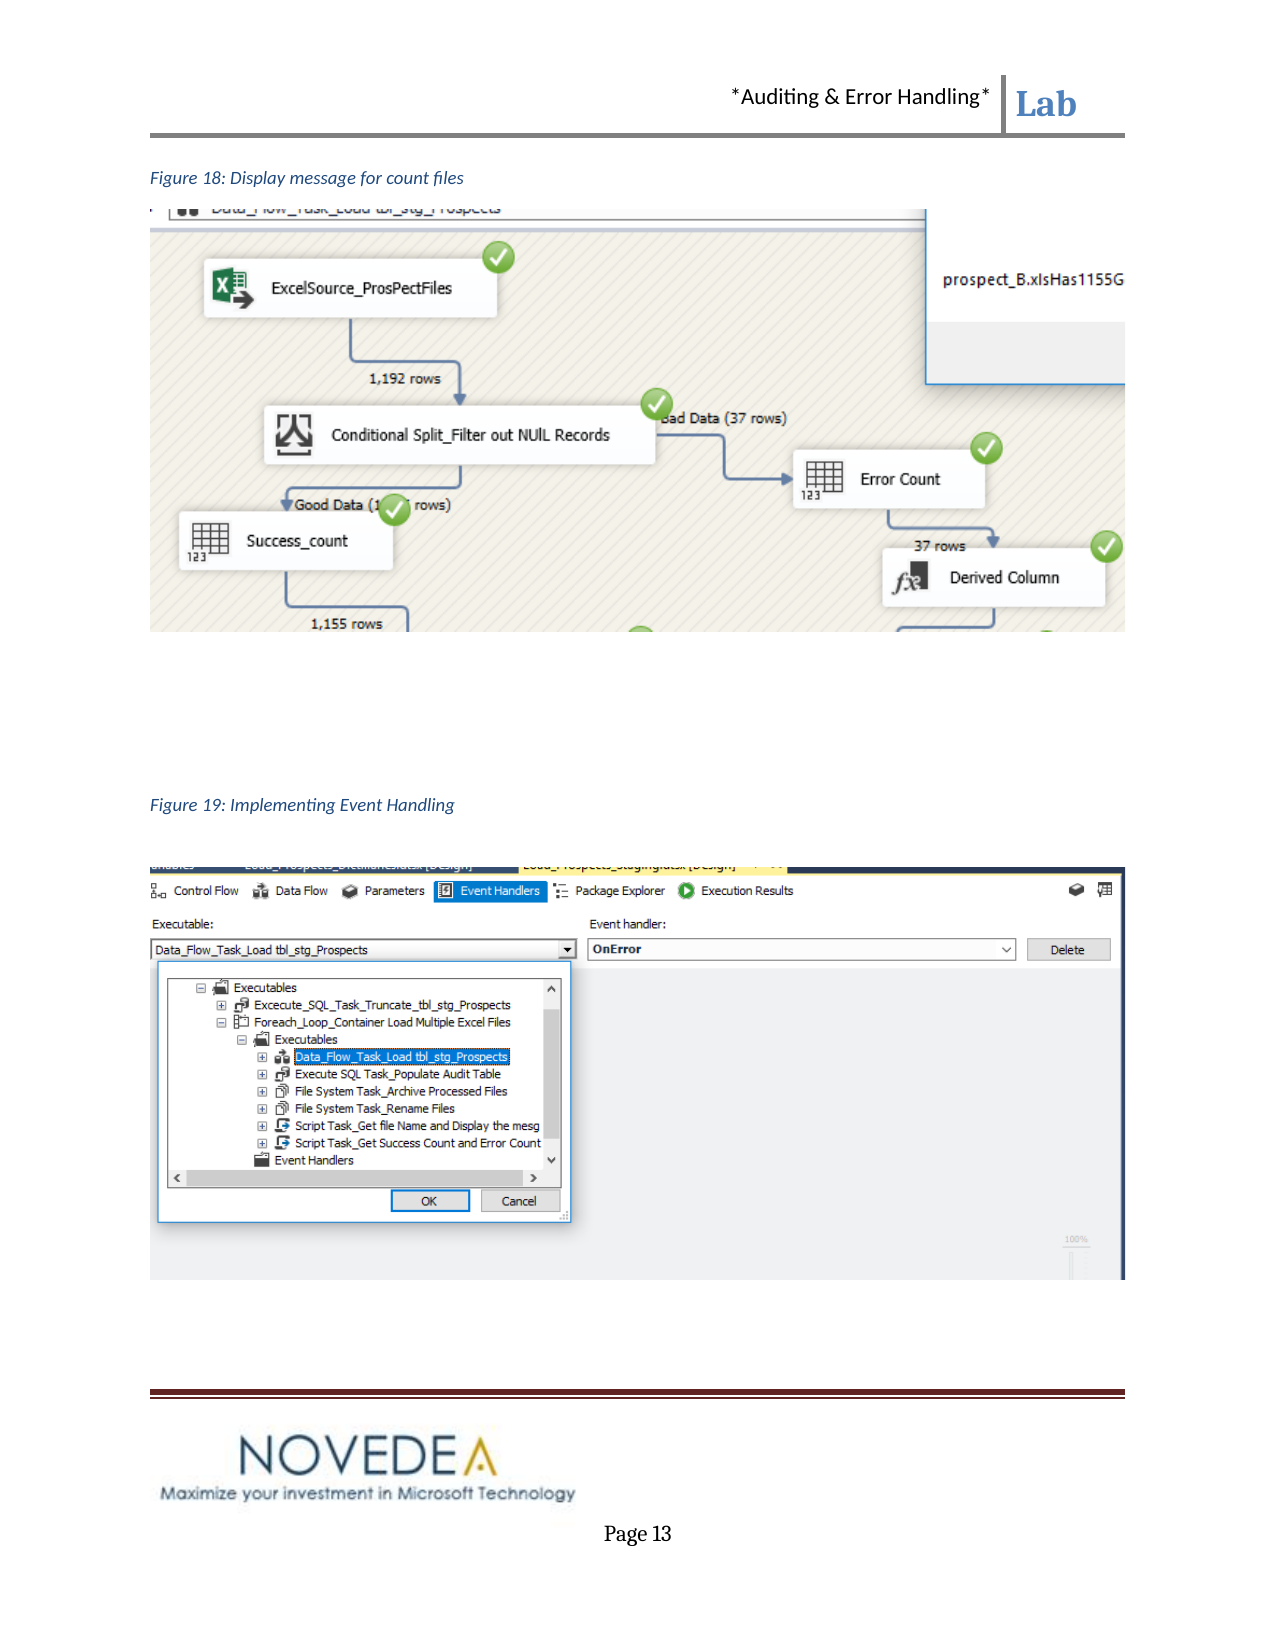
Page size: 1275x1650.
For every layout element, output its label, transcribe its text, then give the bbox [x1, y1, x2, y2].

picture [150, 1400, 593, 1542]
picture [150, 867, 1125, 1280]
picture [150, 209, 1125, 632]
